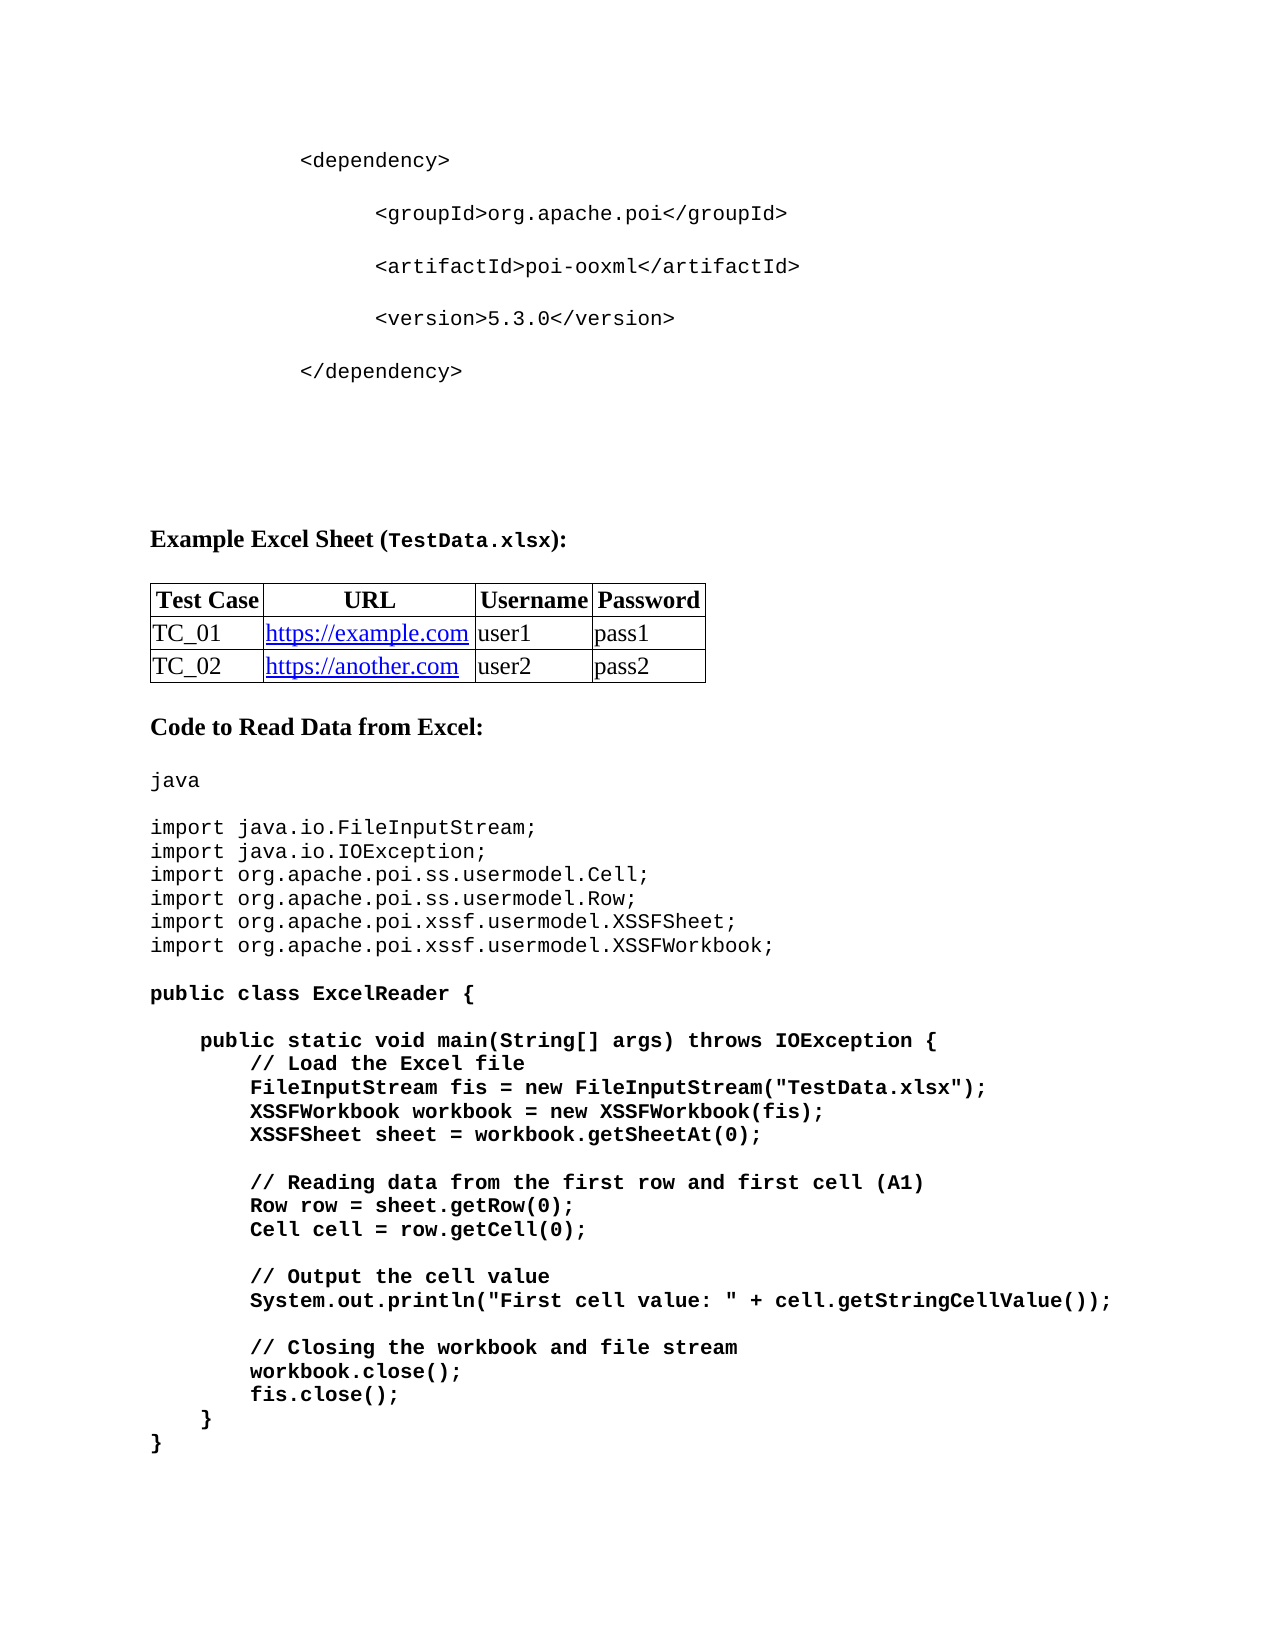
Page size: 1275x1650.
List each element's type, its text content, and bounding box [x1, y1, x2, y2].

table_header Username [476, 584, 592, 616]
text <version>5.3.0</version> [150, 308, 1125, 332]
table_cell pass2 [593, 650, 705, 682]
table_header URL [264, 584, 475, 616]
table_cell user2 [476, 650, 592, 682]
text Example Excel Sheet (TestData.xlsx): [150, 524, 1125, 554]
text FileInputStream fis = new FileInputStream("TestData.xlsx"); [150, 1077, 1125, 1101]
text workbook.close(); [150, 1361, 1125, 1384]
text import org.apache.poi.xssf.usermodel.XSSFSheet; [150, 912, 1125, 935]
text <dependency> [150, 150, 1125, 174]
text import org.apache.poi.ss.usermodel.Cell; [150, 864, 1125, 888]
text System.out.println("First cell value: " + cell.getStringCellValue()); [150, 1290, 1125, 1313]
text public static void main(String[] args) throws IOException { [150, 1030, 1125, 1053]
table_cell TC_02 [151, 650, 263, 682]
text Code to Read Data from Excel: [150, 712, 1125, 741]
table_cell TC_01 [151, 617, 263, 649]
table_cell pass1 [593, 617, 705, 649]
text } [150, 1408, 1125, 1432]
text // Load the Excel file [150, 1053, 1125, 1077]
table_header Password [593, 584, 705, 616]
text import org.apache.poi.ss.usermodel.Row; [150, 888, 1125, 912]
text } [150, 1432, 1125, 1455]
text public class ExcelReader { [150, 982, 1125, 1006]
text import java.io.FileInputStream; [150, 817, 1125, 841]
text fis.close(); [150, 1384, 1125, 1408]
text import org.apache.poi.xssf.usermodel.XSSFWorkbook; [150, 935, 1125, 959]
text <artifactId>poi-ooxml</artifactId> [150, 256, 1125, 279]
table_header Test Case [151, 584, 263, 616]
text Row row = sheet.getRow(0); [150, 1195, 1125, 1219]
table_cell https://example.com [264, 617, 475, 649]
table_cell user1 [476, 617, 592, 649]
text // Closing the workbook and file stream [150, 1337, 1125, 1361]
text import java.io.IOException; [150, 841, 1125, 864]
text </dependency> [150, 361, 1125, 385]
text <groupId>org.apache.poi</groupId> [150, 203, 1125, 226]
text XSSFWorkbook workbook = new XSSFWorkbook(fis); [150, 1101, 1125, 1124]
text // Reading data from the first row and first cell (A1) [150, 1172, 1125, 1195]
text XSSFSheet sheet = workbook.getSheetAt(0); [150, 1124, 1125, 1148]
text Cell cell = row.getCell(0); [150, 1219, 1125, 1243]
text java [150, 770, 1125, 793]
table_cell https://another.com [264, 650, 475, 682]
text // Output the cell value [150, 1266, 1125, 1290]
